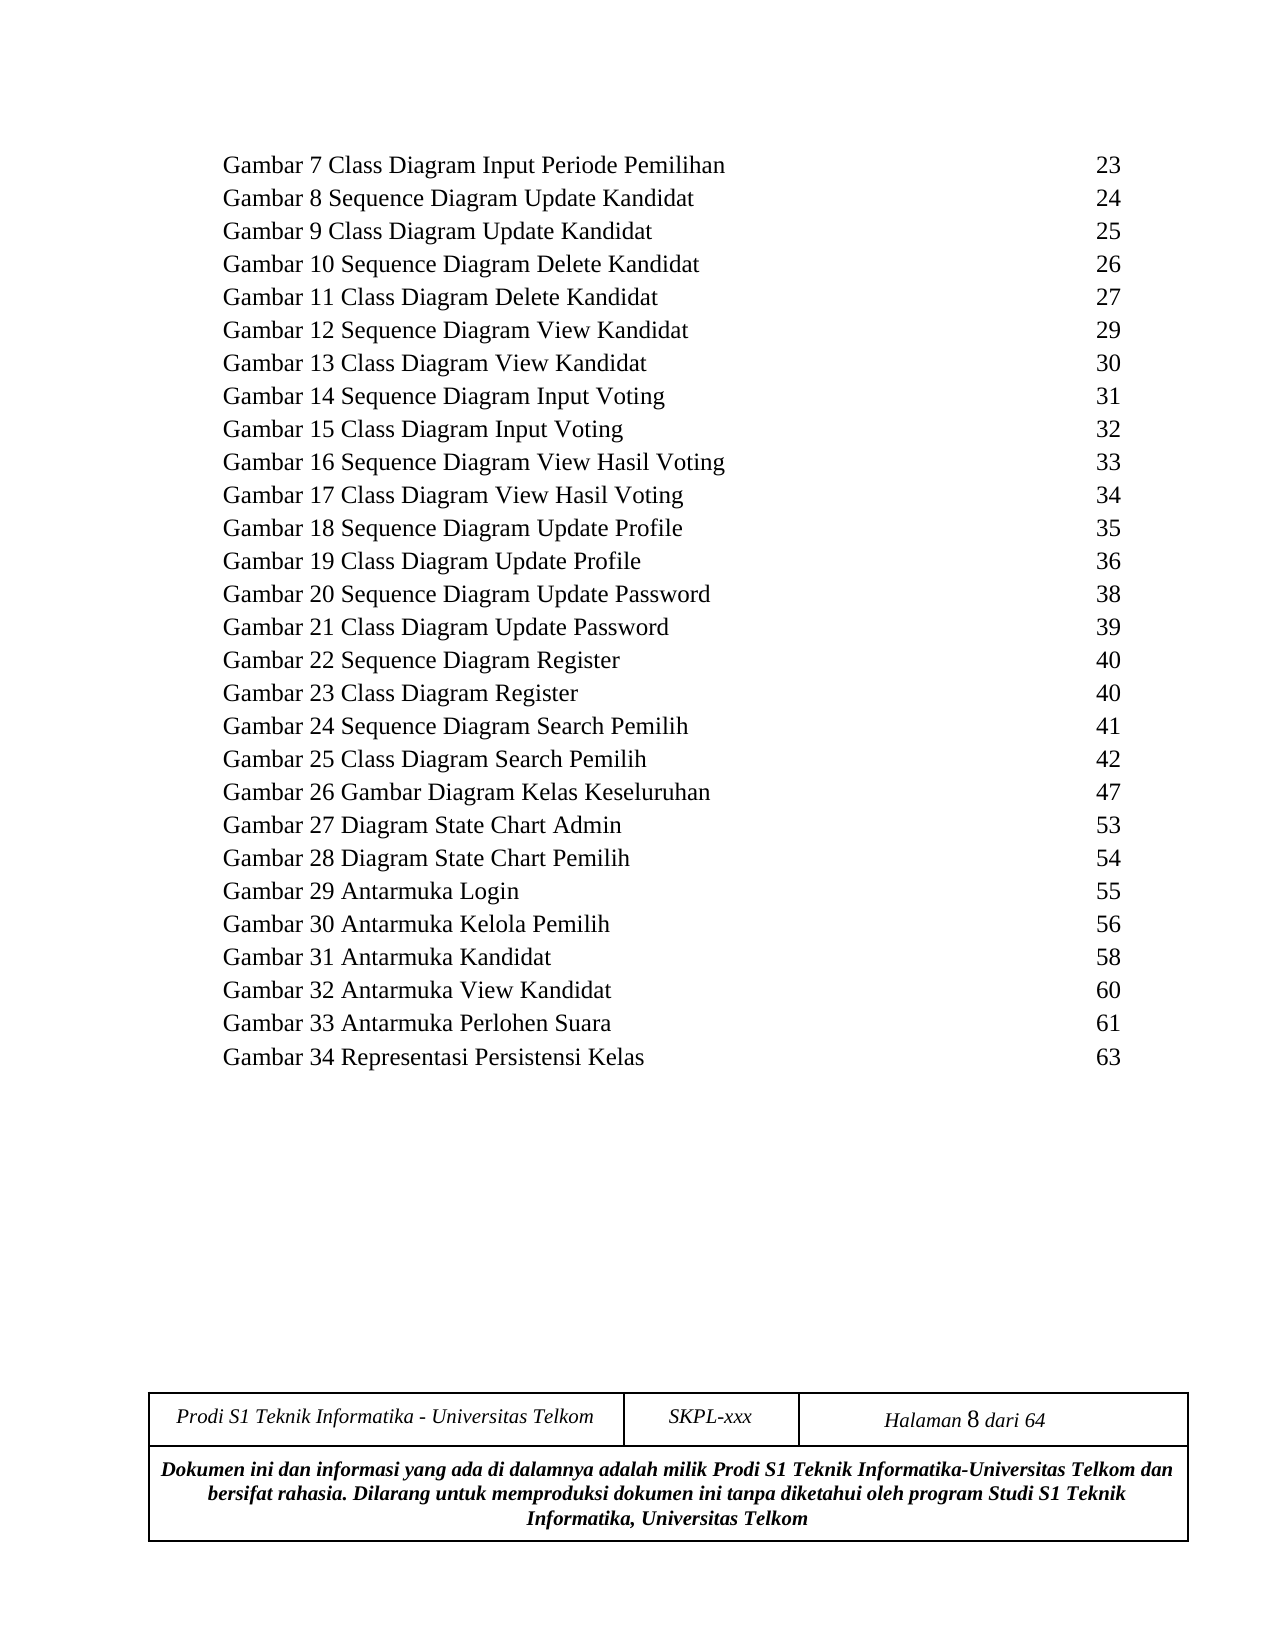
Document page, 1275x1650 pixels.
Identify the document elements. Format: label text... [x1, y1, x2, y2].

text Gambar 22 Sequence Diagram Register 40 [148, 645, 1125, 674]
text Gambar 34 Representasi Persistensi Kelas 63 [148, 1042, 1125, 1070]
text Gambar 31 Antarmuka Kandidat 58 [148, 942, 1125, 971]
text Gambar 26 Gambar Diagram Kelas Keseluruhan 47 [148, 777, 1125, 806]
text Gambar 18 Sequence Diagram Update Profile 35 [148, 513, 1125, 542]
text Gambar 8 Sequence Diagram Update Kandidat 24 [148, 183, 1125, 212]
text Gambar 27 Diagram State Chart Admin 53 [148, 810, 1125, 839]
text Gambar 15 Class Diagram Input Voting 32 [148, 414, 1125, 443]
text Gambar 25 Class Diagram Search Pemilih 42 [148, 744, 1125, 773]
text Gambar 30 Antarmuka Kelola Pemilih 56 [148, 909, 1125, 938]
text Gambar 7 Class Diagram Input Periode Pemilihan 23 [148, 150, 1125, 179]
text Gambar 13 Class Diagram View Kandidat 30 [148, 348, 1125, 377]
text Gambar 10 Sequence Diagram Delete Kandidat 26 [148, 249, 1125, 278]
text Gambar 12 Sequence Diagram View Kandidat 29 [148, 315, 1125, 344]
text Gambar 17 Class Diagram View Hasil Voting 34 [148, 480, 1125, 509]
text Gambar 33 Antarmuka Perlohen Suara 61 [148, 1008, 1125, 1037]
text Gambar 20 Sequence Diagram Update Password 38 [148, 579, 1125, 608]
text Gambar 28 Diagram State Chart Pemilih 54 [148, 843, 1125, 872]
text Gambar 9 Class Diagram Update Kandidat 25 [148, 216, 1125, 245]
text Gambar 16 Sequence Diagram View Hasil Voting 33 [148, 447, 1125, 476]
text Gambar 32 Antarmuka View Kandidat 60 [148, 976, 1125, 1004]
text Gambar 14 Sequence Diagram Input Voting 31 [148, 381, 1125, 410]
text Gambar 11 Class Diagram Delete Kandidat 27 [148, 282, 1125, 311]
text Gambar 29 Antarmuka Login 55 [148, 876, 1125, 905]
text Gambar 24 Sequence Diagram Search Pemilih 41 [148, 711, 1125, 740]
text Gambar 21 Class Diagram Update Password 39 [148, 612, 1125, 641]
text Gambar 19 Class Diagram Update Profile 36 [148, 546, 1125, 575]
text Gambar 23 Class Diagram Register 40 [148, 678, 1125, 707]
